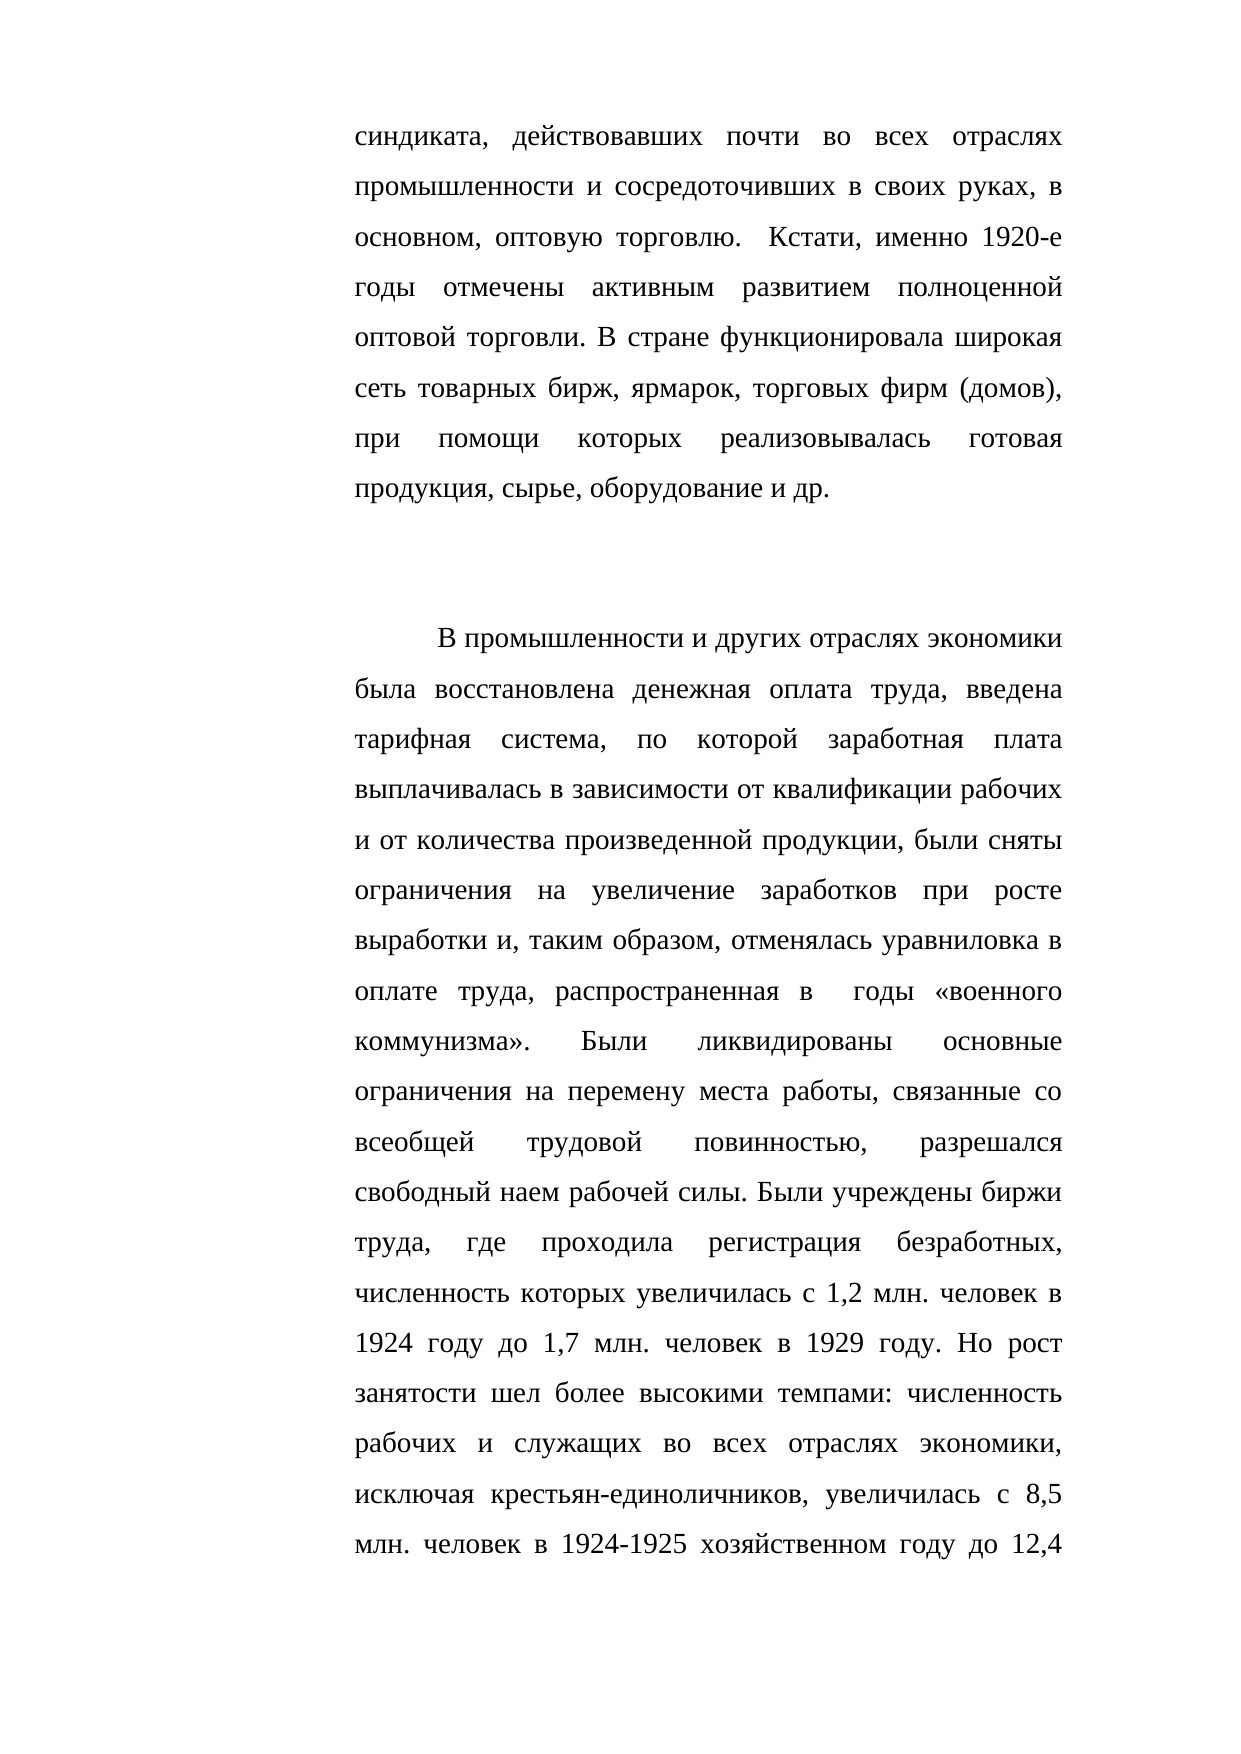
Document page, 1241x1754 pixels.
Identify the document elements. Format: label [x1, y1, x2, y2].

text [354, 621, 1063, 1560]
text [354, 118, 1063, 504]
